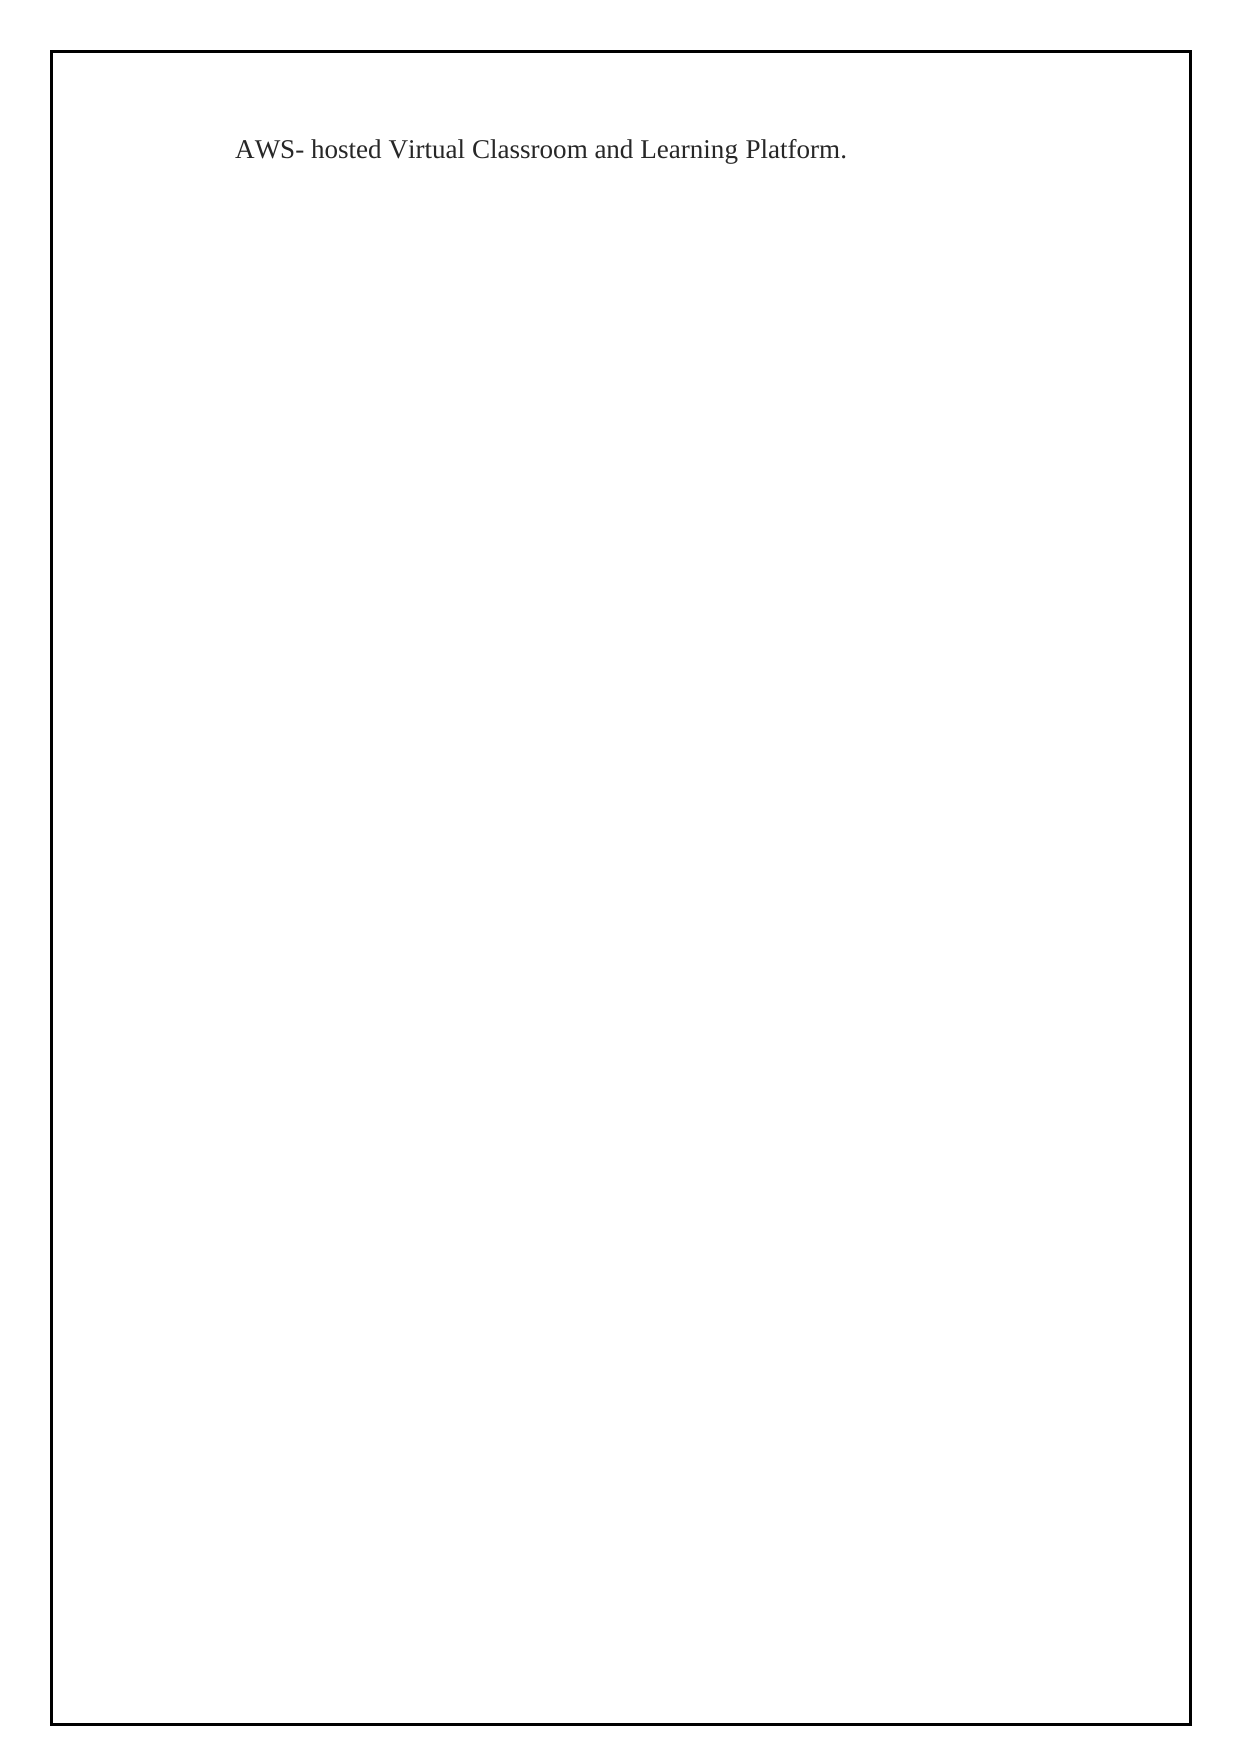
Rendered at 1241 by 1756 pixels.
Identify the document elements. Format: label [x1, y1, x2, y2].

list [197, 133, 1109, 164]
